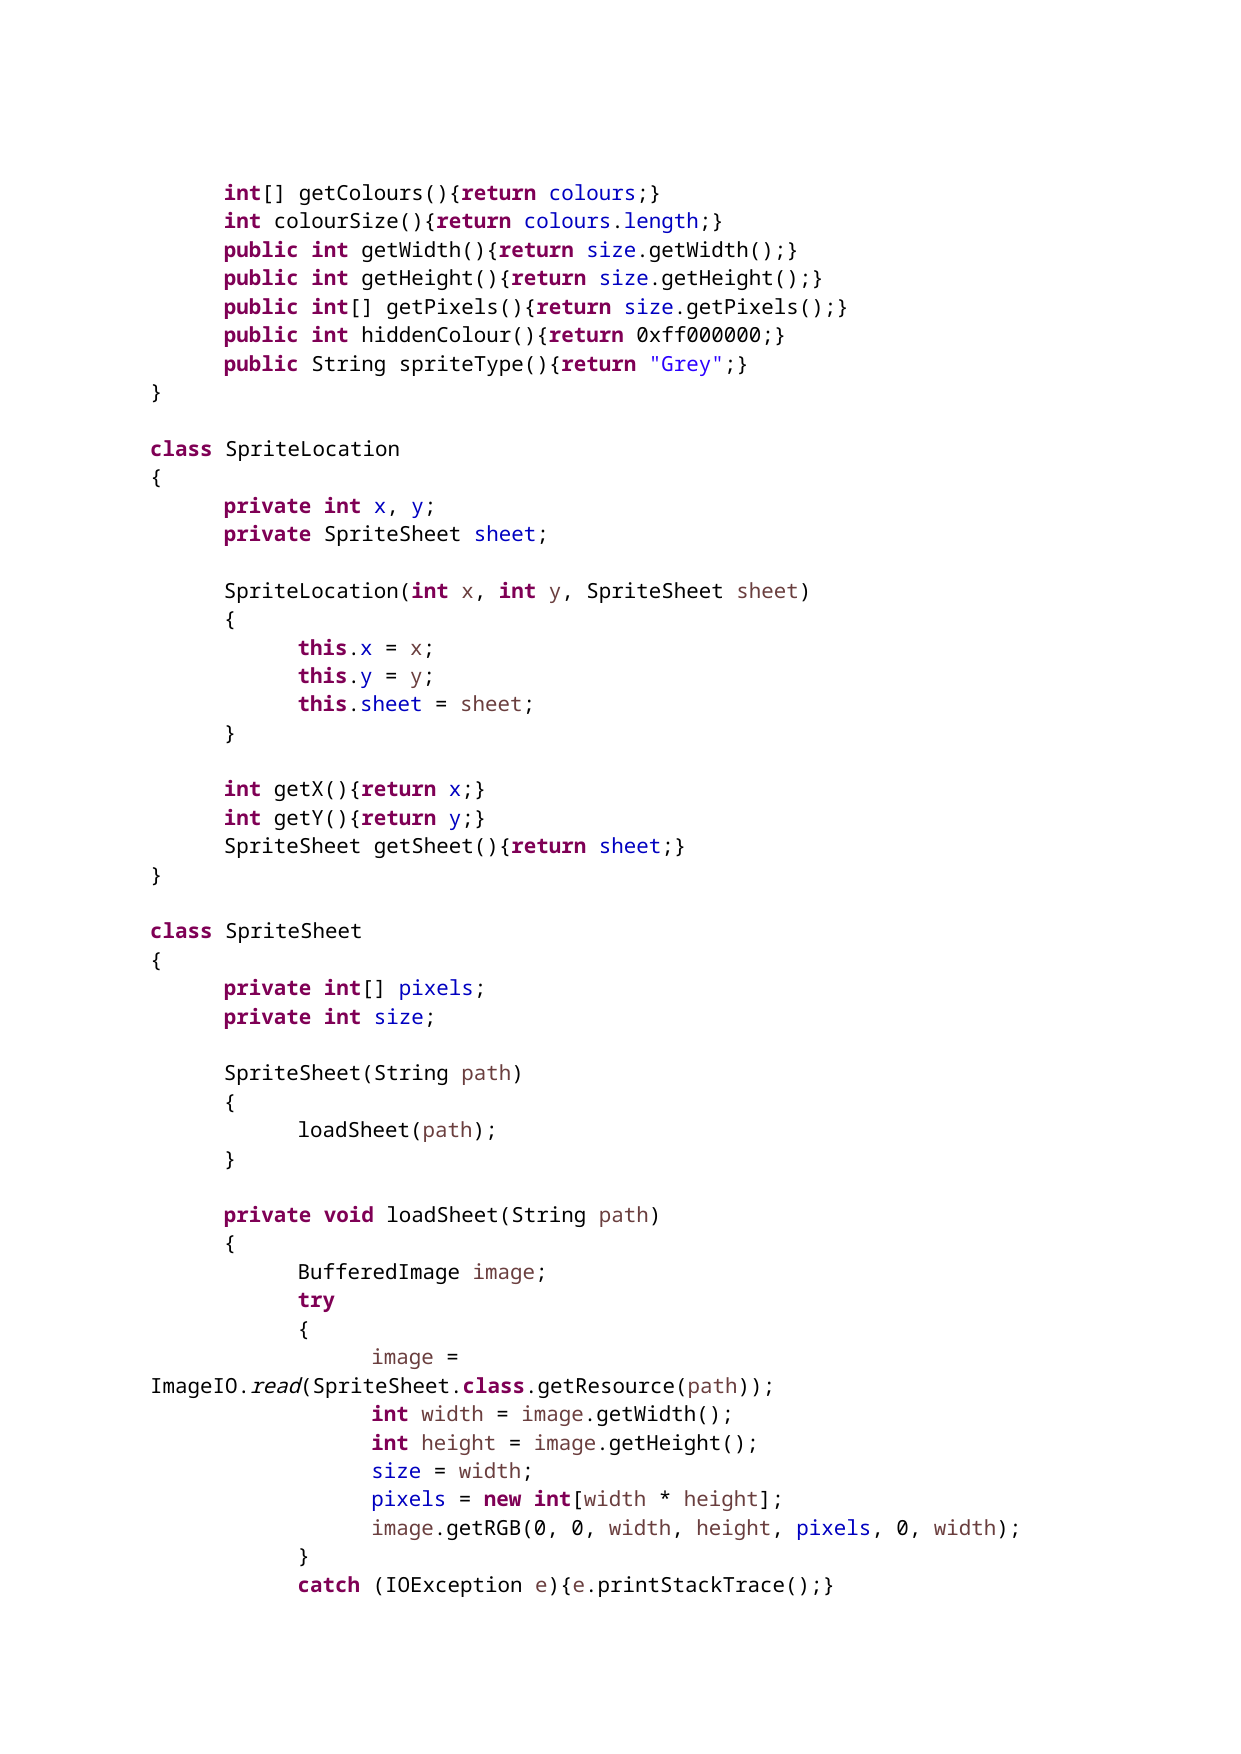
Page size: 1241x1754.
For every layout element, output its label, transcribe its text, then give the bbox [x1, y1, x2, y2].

text { [150, 1087, 1090, 1115]
text private void loadSheet(String path) [150, 1200, 1090, 1228]
text } [150, 377, 1090, 406]
text { [150, 1228, 1090, 1257]
text int width = image.getWidth(); [150, 1399, 1090, 1428]
text private int x, y; [150, 491, 1090, 519]
text BufferedImage image; [150, 1257, 1090, 1285]
text private int size; [150, 1002, 1090, 1030]
text public int getHeight(){return size.getHeight();} [150, 263, 1090, 292]
text } [150, 860, 1090, 888]
text try [150, 1285, 1090, 1314]
text pixels = new int[width * height]; [150, 1484, 1090, 1513]
text { [150, 945, 1090, 973]
text public int[] getPixels(){return size.getPixels();} [150, 292, 1090, 320]
text image.getRGB(0, 0, width, height, pixels, 0, width); [150, 1513, 1090, 1541]
text public int getWidth(){return size.getWidth();} [150, 235, 1090, 263]
text class SpriteLocation [150, 434, 1090, 462]
text public String spriteType(){return "Grey";} [150, 349, 1090, 377]
text int colourSize(){return colours.length;} [150, 206, 1090, 235]
text { [150, 1314, 1090, 1342]
text loadSheet(path); [150, 1115, 1090, 1144]
text private SpriteSheet sheet; [150, 519, 1090, 548]
text size = width; [150, 1456, 1090, 1484]
text this.y = y; [150, 661, 1090, 689]
text int height = image.getHeight(); [150, 1428, 1090, 1456]
text { [150, 462, 1090, 491]
text int getY(){return y;} [150, 803, 1090, 831]
text image = ImageIO.read(SpriteSheet.class.getResource(path)); [150, 1342, 1090, 1399]
text public int hiddenColour(){return 0xff000000;} [150, 320, 1090, 349]
text SpriteSheet(String path) [150, 1058, 1090, 1087]
text class SpriteSheet [150, 917, 1090, 945]
text this.sheet = sheet; [150, 689, 1090, 718]
text SpriteSheet getSheet(){return sheet;} [150, 831, 1090, 860]
text { [150, 604, 1090, 633]
text this.x = x; [150, 633, 1090, 661]
text } [150, 718, 1090, 746]
text } [150, 1541, 1090, 1570]
text } [150, 1144, 1090, 1172]
text SpriteLocation(int x, int y, SpriteSheet sheet) [150, 576, 1090, 604]
text int getX(){return x;} [150, 774, 1090, 803]
text catch (IOException e){e.printStackTrace();} [150, 1570, 1090, 1598]
text int[] getColours(){return colours;} [150, 178, 1090, 206]
text private int[] pixels; [150, 973, 1090, 1002]
